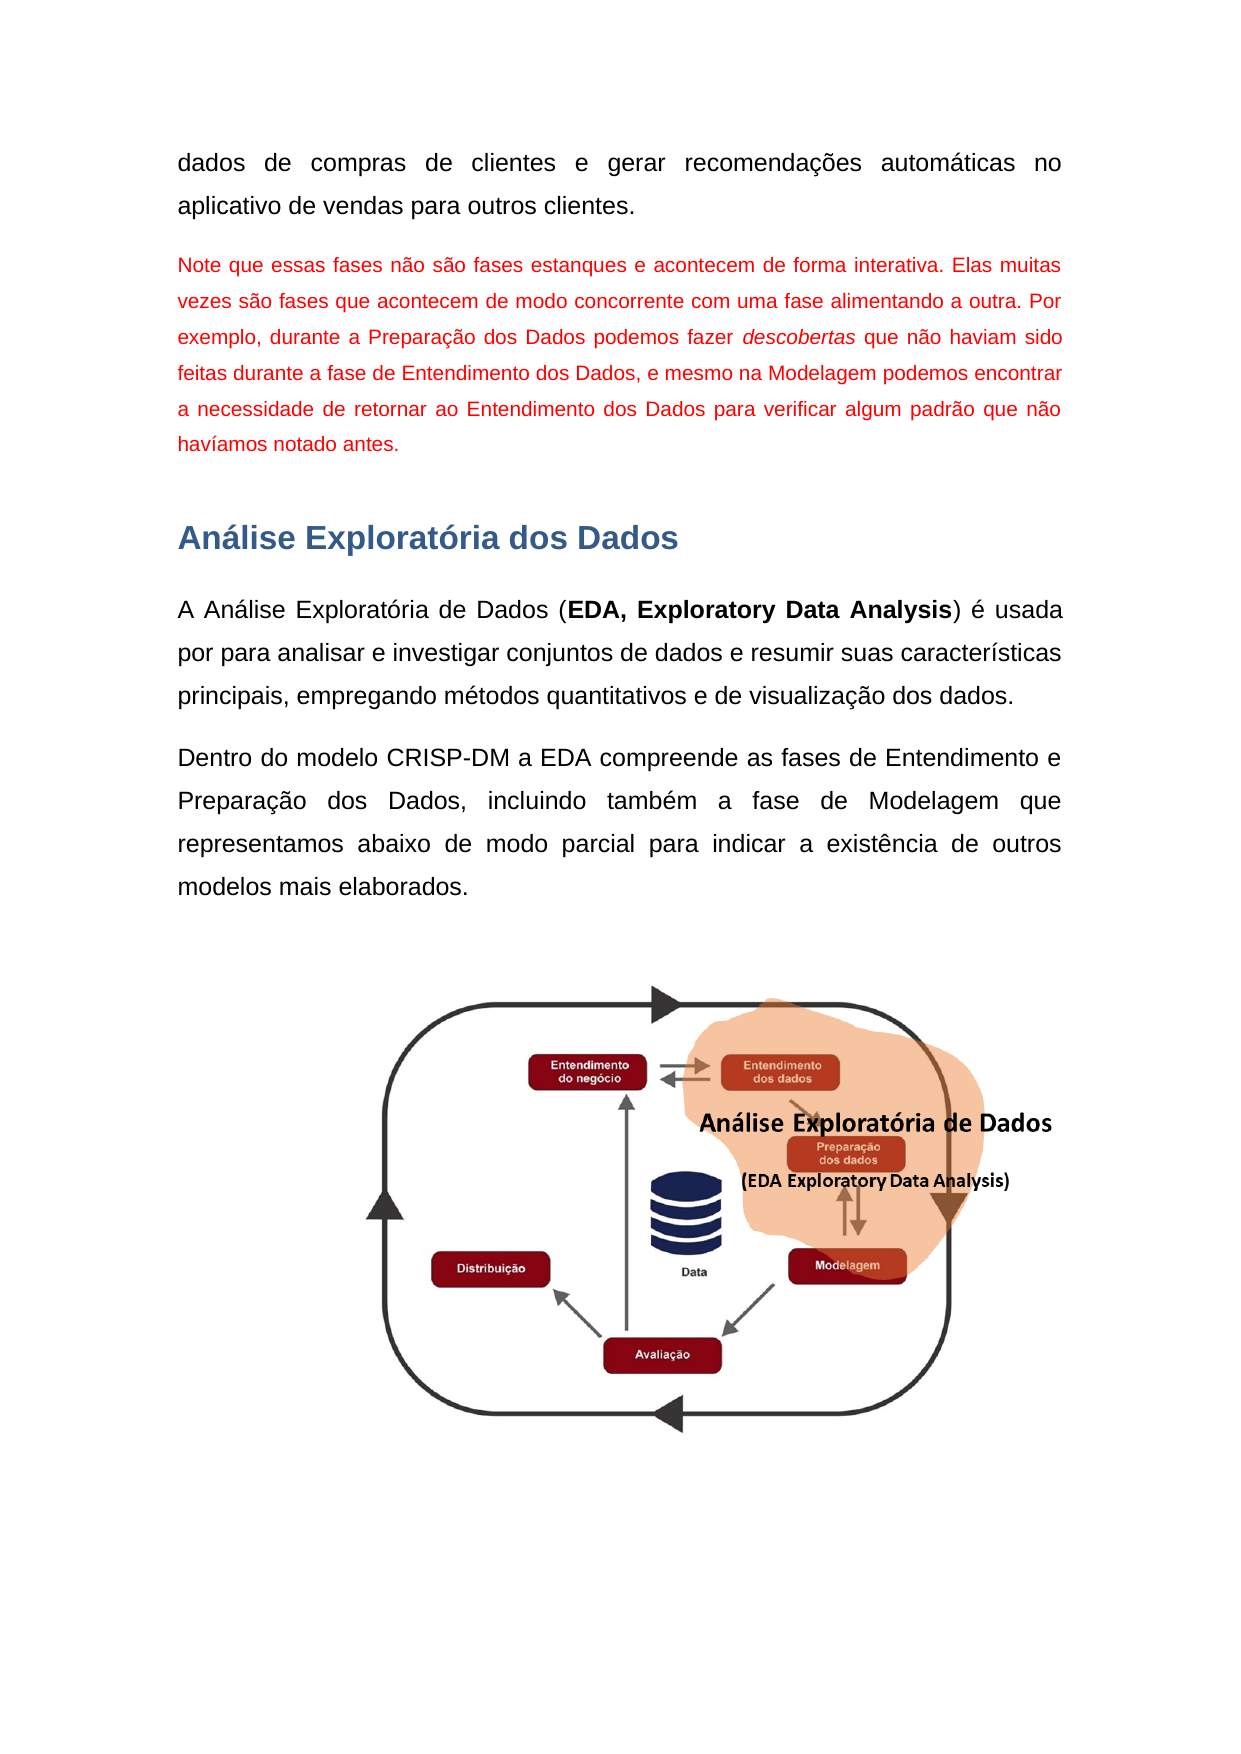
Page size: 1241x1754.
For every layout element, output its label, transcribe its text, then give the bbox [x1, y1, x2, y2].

text Dentro do modelo CRISP-DM a EDA compreende as fases de Entendimento e Preparação dos Dados, incluindo também a fase de Modelagem que representamos abaixo de modo parcial para indicar a existência de outros modelos mais elaborados. [177, 743, 1063, 901]
text Note que essas fases não são fases estanques e acontecem de forma interativa. Elas muitas vezes são fases que acontecem de modo concorrente com uma fase alimentando a outra. Por exemplo, durante a Preparação dos Dados podemos fazer descobertas que não haviam sido feitas durante a fase de Entendimento dos Dados, e mesmo na Modelagem podemos encontrar a necessidade de retornar ao Entendimento dos Dados para verificar algum padrão que não havíamos notado antes. [177, 253, 1063, 456]
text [177, 148, 1063, 219]
text A Análise Exploratória de Dados (EDA, Exploratory Data Analysis) é usada por para analisar e investigar conjuntos de dados e resumir suas características principais, empregando métodos quantitativos e de visualização dos dados. [177, 594, 1063, 709]
subtitle Análise Exploratória dos Dados [177, 518, 1063, 557]
picture [177, 933, 1156, 1485]
